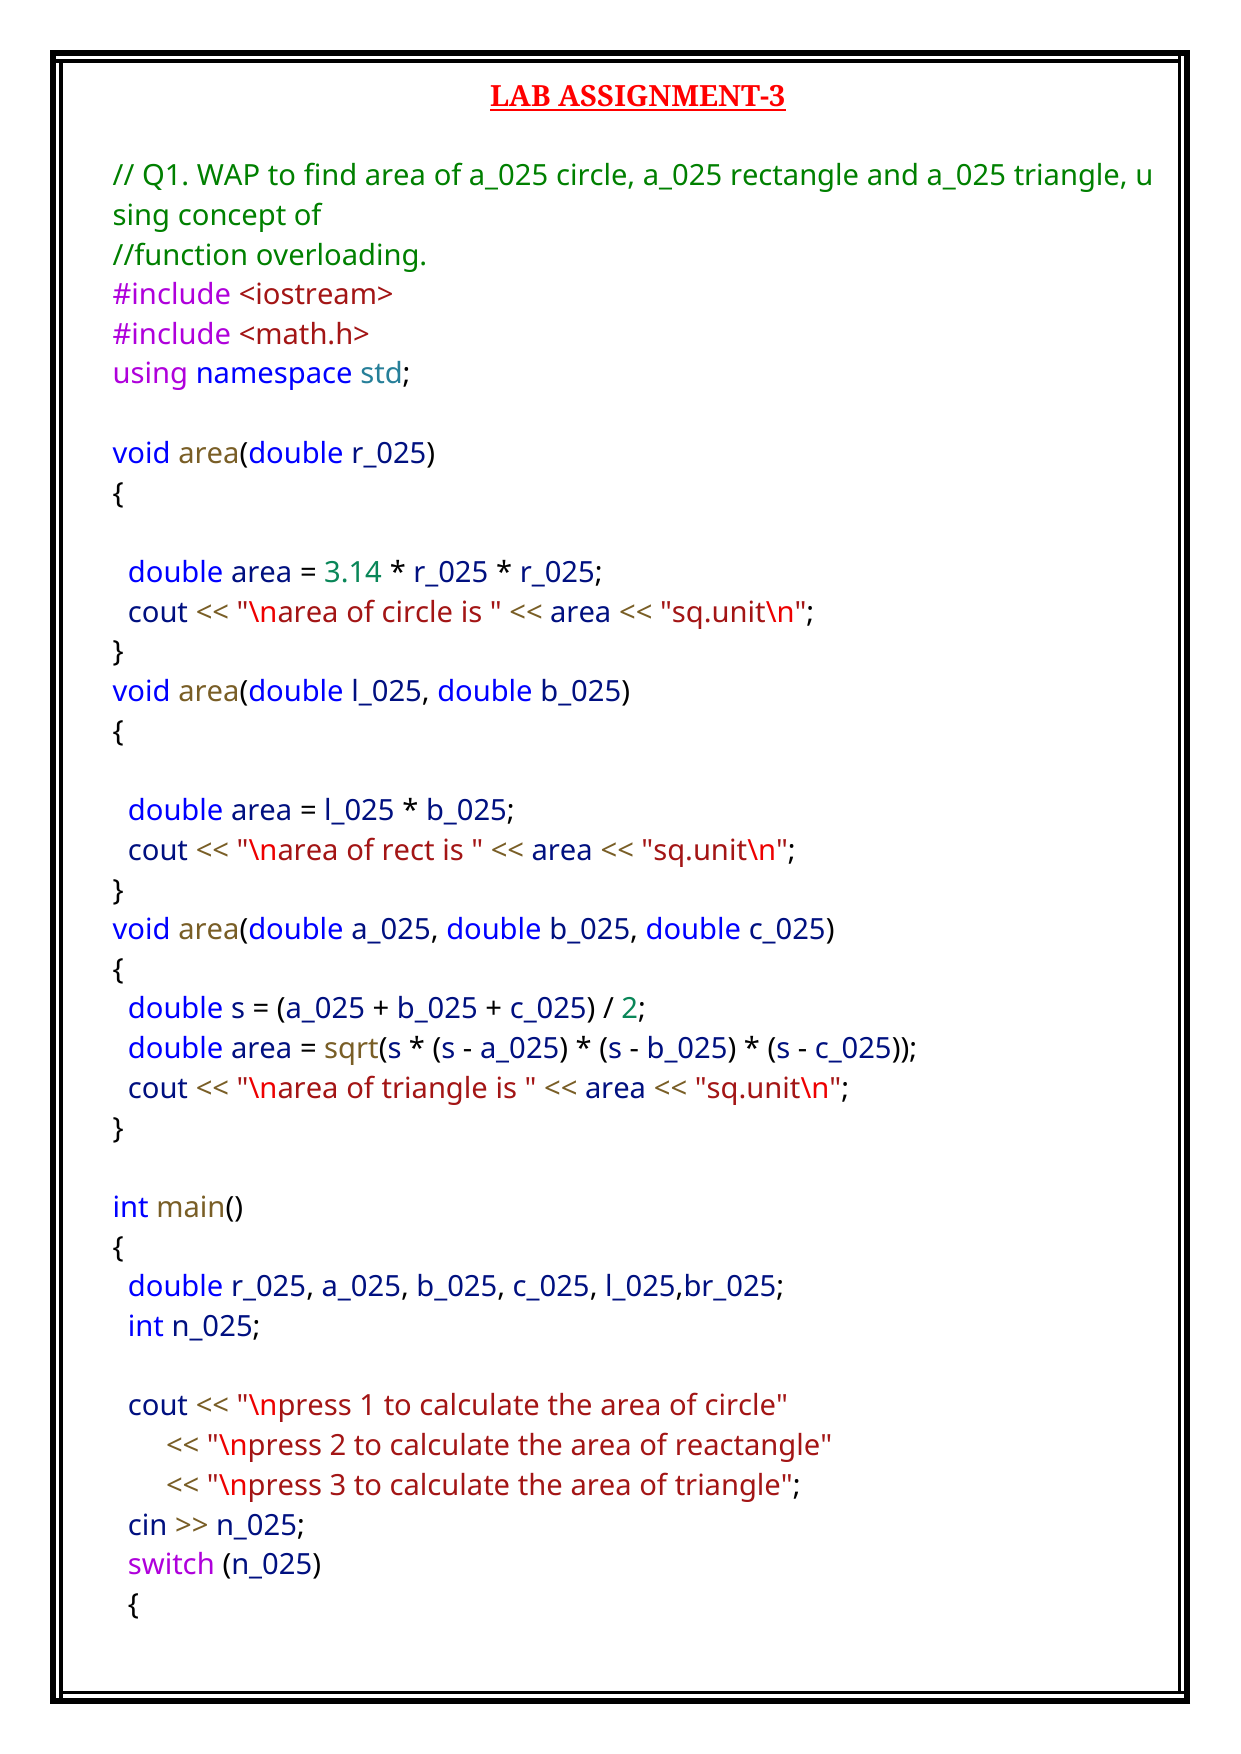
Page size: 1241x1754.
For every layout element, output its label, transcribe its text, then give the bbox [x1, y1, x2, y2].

text void area(double r_025) [112, 432, 1162, 472]
text switch (n_025) [112, 1543, 1162, 1583]
text << "\npress 2 to calculate the area of reactangle" [112, 1424, 1162, 1464]
text { [112, 472, 1162, 512]
text { [112, 710, 1162, 750]
text double area = l_025 * b_025; [112, 789, 1162, 829]
text cout << "\narea of circle is " << area << "sq.unit\n"; [112, 591, 1162, 631]
text { [112, 1583, 1162, 1623]
text using namespace std; [112, 353, 1162, 392]
text int n_025; [112, 1305, 1162, 1345]
text { [112, 948, 1162, 988]
text double r_025, a_025, b_025, c_025, l_025,br_025; [112, 1266, 1162, 1305]
text int main() [112, 1186, 1162, 1226]
text void area(double a_025, double b_025, double c_025) [112, 908, 1162, 948]
text LAB ASSIGNMENT-3 [112, 75, 1162, 115]
text #include <math.h> [112, 313, 1162, 353]
text void area(double l_025, double b_025) [112, 670, 1162, 710]
text cout << "\narea of rect is " << area << "sq.unit\n"; [112, 829, 1162, 869]
text cin >> n_025; [112, 1504, 1162, 1543]
text // Q1. WAP to find area of a_025 circle, a_025 rectangle and a_025 triangle, using concept of [112, 154, 1162, 234]
text double area = sqrt(s * (s - a_025) * (s - b_025) * (s - c_025)); [112, 1027, 1162, 1067]
text } [112, 631, 1162, 670]
text double area = 3.14 * r_025 * r_025; [112, 551, 1162, 591]
text #include <iostream> [112, 273, 1162, 313]
text << "\npress 3 to calculate the area of triangle"; [112, 1464, 1162, 1504]
text cout << "\npress 1 to calculate the area of circle" [112, 1385, 1162, 1424]
text cout << "\narea of triangle is " << area << "sq.unit\n"; [112, 1067, 1162, 1107]
text double s = (a_025 + b_025 + c_025) / 2; [112, 988, 1162, 1027]
text //function overloading. [112, 234, 1162, 273]
text } [112, 869, 1162, 908]
text } [112, 1107, 1162, 1147]
text { [112, 1226, 1162, 1266]
